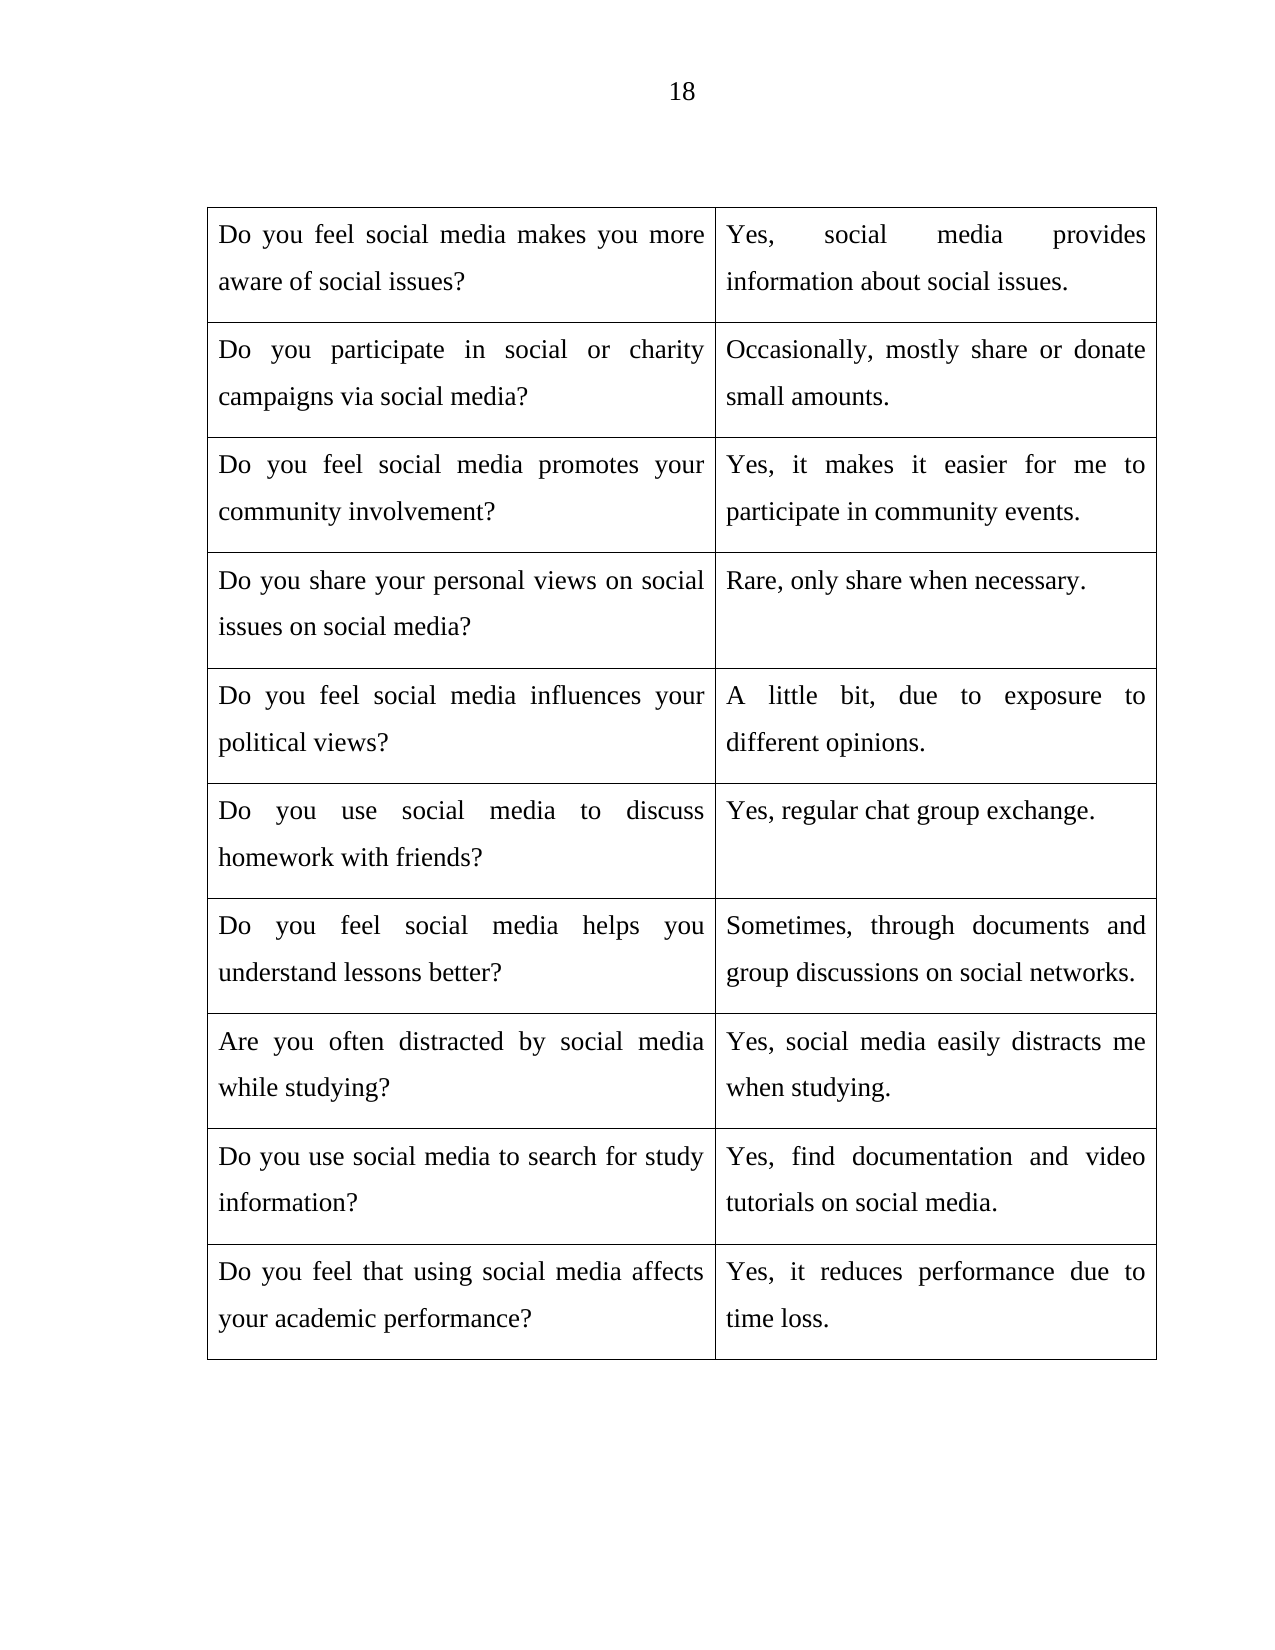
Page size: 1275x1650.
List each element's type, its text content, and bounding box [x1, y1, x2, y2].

table_cell Yes, it reduces performance due to time loss. [716, 1245, 1156, 1359]
table_cell Do you share your personal views on social issues on social media? [208, 553, 715, 667]
table_cell Do you feel social media influences your political views? [208, 669, 715, 783]
table_cell Yes, it makes it easier for me to participate in community events. [716, 438, 1156, 552]
table_cell Do you participate in social or charity campaigns via social media? [208, 323, 715, 437]
table_cell Are you often distracted by social media while studying? [208, 1014, 715, 1128]
table_cell Sometimes, through documents and group discussions on social networks. [716, 899, 1156, 1013]
table_cell Yes, social media easily distracts me when studying. [716, 1014, 1156, 1128]
table_cell Do you feel social media makes you more aware of social issues? [208, 208, 715, 322]
table_cell Occasionally, mostly share or donate small amounts. [716, 323, 1156, 437]
table_cell Do you feel social media helps you understand lessons better? [208, 899, 715, 1013]
table_cell Do you feel that using social media affects your academic performance? [208, 1245, 715, 1359]
table_cell A little bit, due to exposure to different opinions. [716, 669, 1156, 783]
table_cell Yes, regular chat group exchange. [716, 784, 1156, 898]
table_cell Yes, find documentation and video tutorials on social media. [716, 1129, 1156, 1243]
table_cell Do you use social media to discuss homework with friends? [208, 784, 715, 898]
table_cell Do you feel social media promotes your community involvement? [208, 438, 715, 552]
table_cell Rare, only share when necessary. [716, 553, 1156, 667]
table_cell Yes, social media provides information about social issues. [716, 208, 1156, 322]
table_cell Do you use social media to search for study information? [208, 1129, 715, 1243]
